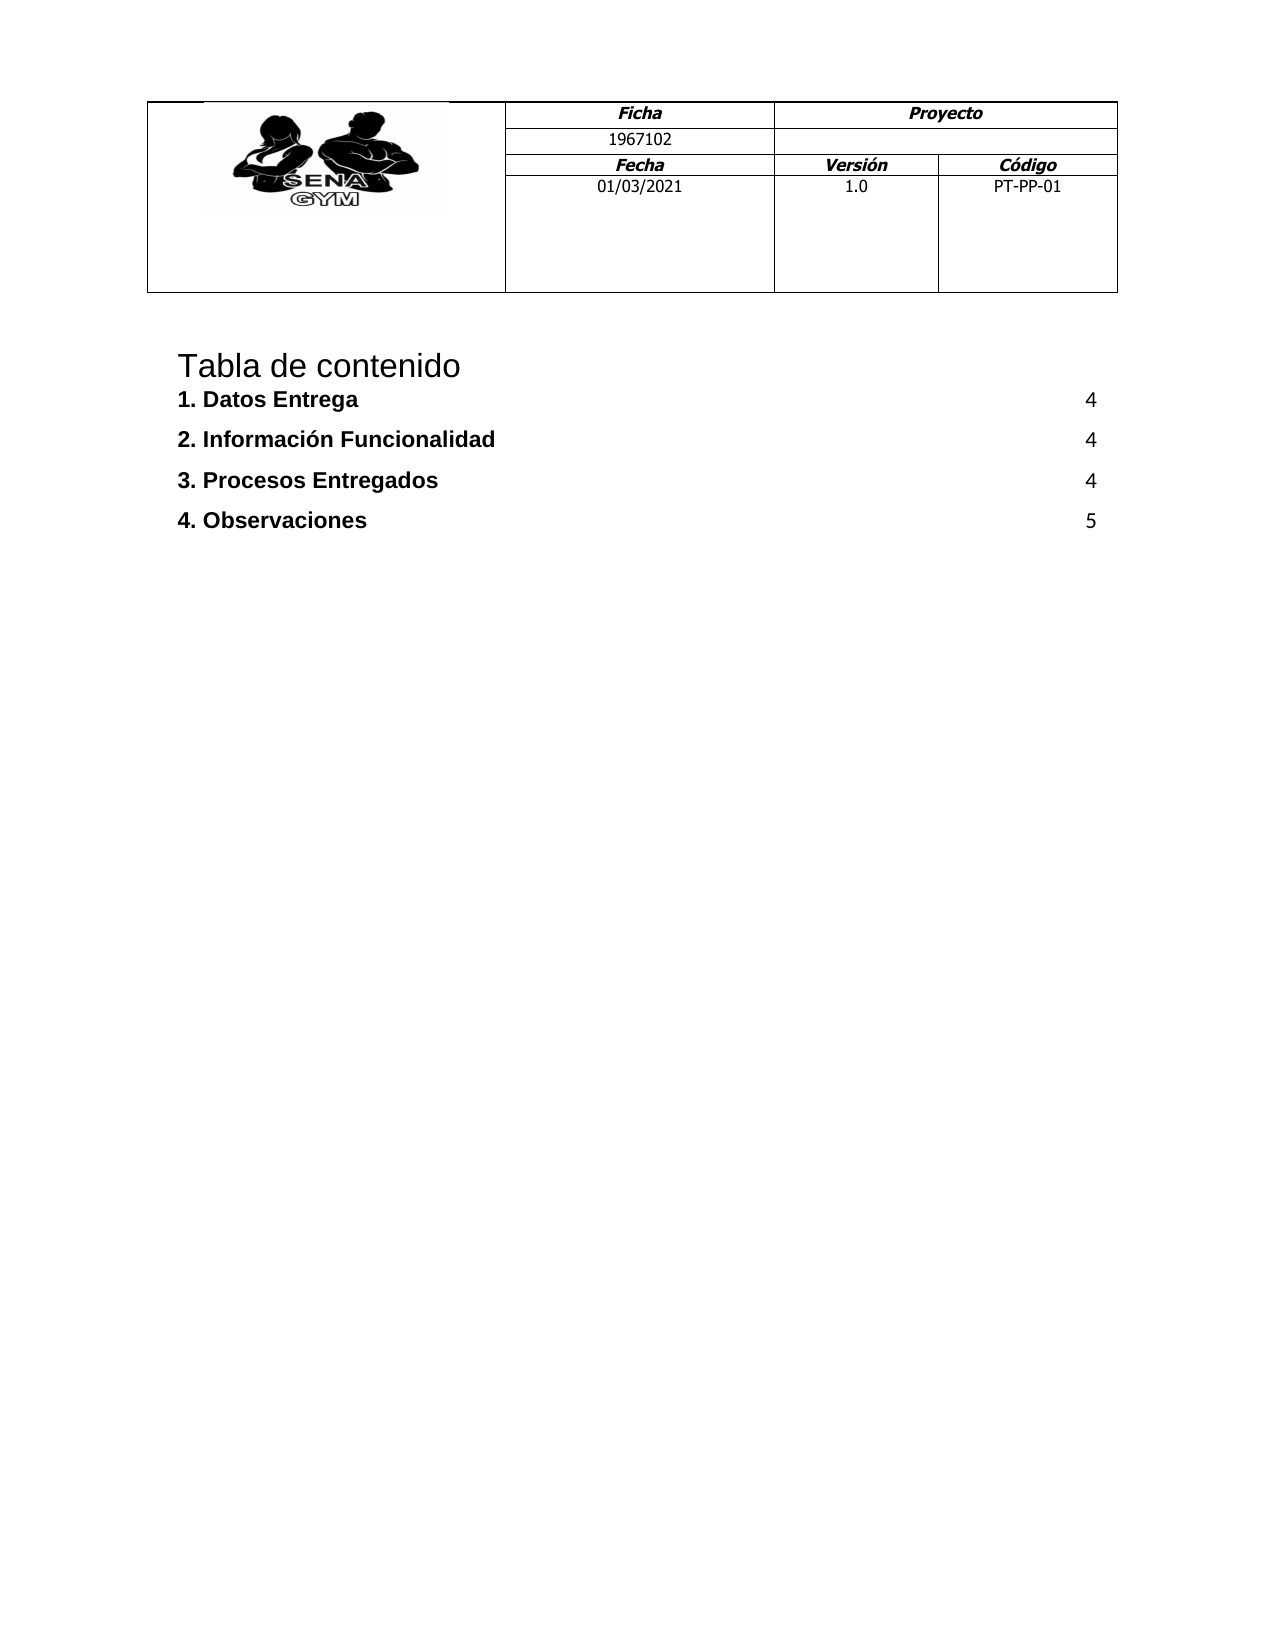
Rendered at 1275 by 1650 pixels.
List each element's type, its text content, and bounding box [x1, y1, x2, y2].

picture [204, 102, 450, 217]
text Tabla de contenido [177, 346, 1098, 385]
